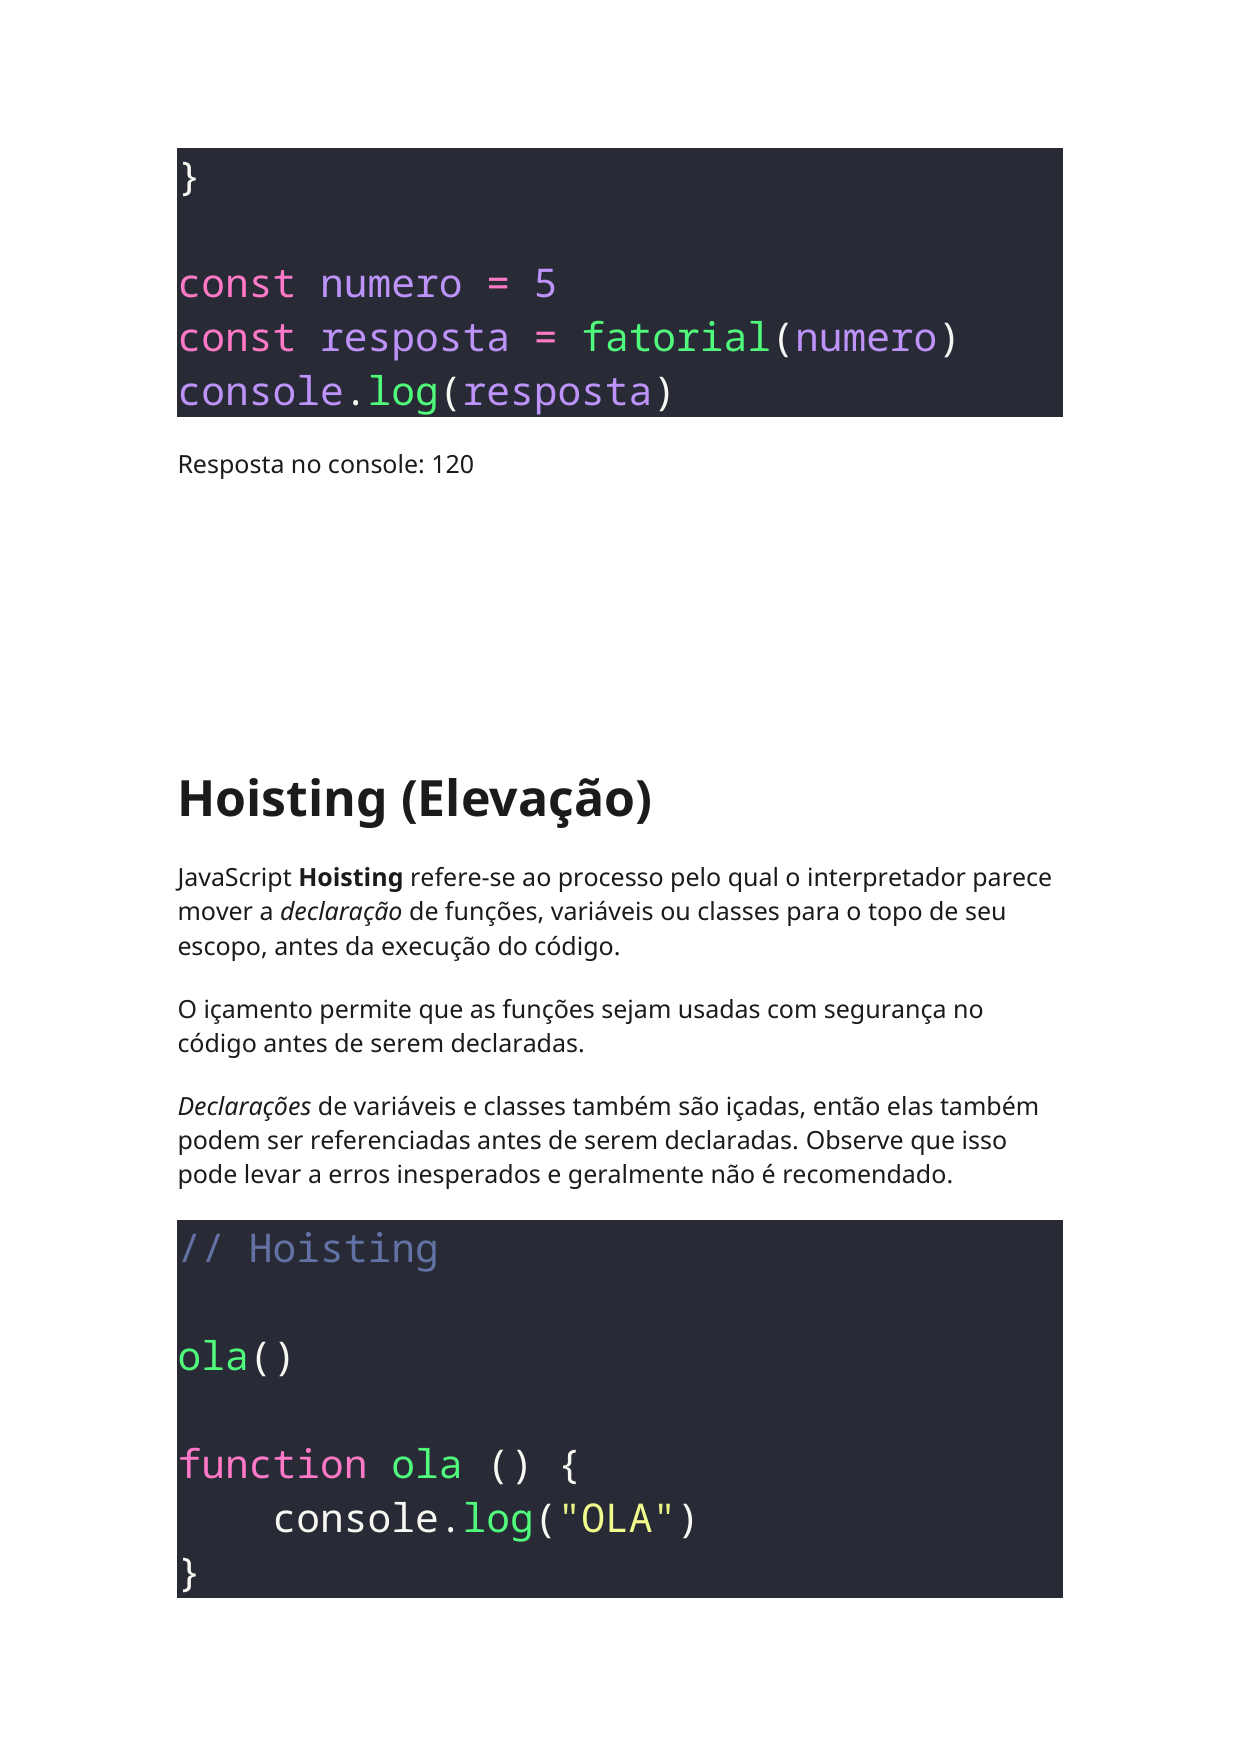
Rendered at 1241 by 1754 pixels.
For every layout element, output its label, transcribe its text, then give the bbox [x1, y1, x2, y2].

text // Hoisting [177, 1220, 1063, 1274]
text ola() [177, 1328, 1063, 1382]
text function ola () { [177, 1436, 1063, 1490]
text } [177, 148, 1063, 202]
text const resposta = fatorial(numero) [177, 309, 1063, 363]
text console.log("OLA") [177, 1490, 1063, 1544]
text O içamento permite que as funções sejam usadas com segurança no código antes de serem declaradas. [177, 991, 1063, 1059]
text } [177, 1544, 1063, 1598]
text Declarações de variáveis ​​e classes também são içadas, então elas também podem ser referenciadas antes de serem declaradas. Observe que isso pode levar a erros inesperados e geralmente não é recomendado. [177, 1089, 1063, 1191]
text Resposta no console: 120 [177, 447, 1063, 481]
text Hoisting (Elevação) [177, 763, 1063, 831]
text const numero = 5 [177, 256, 1063, 309]
text JavaScript Hoisting refere-se ao processo pelo qual o interpretador parece mover a declaração de funções, variáveis ​​ou classes para o topo de seu escopo, antes da execução do código. [177, 860, 1063, 962]
text console.log(resposta) [177, 363, 1063, 417]
